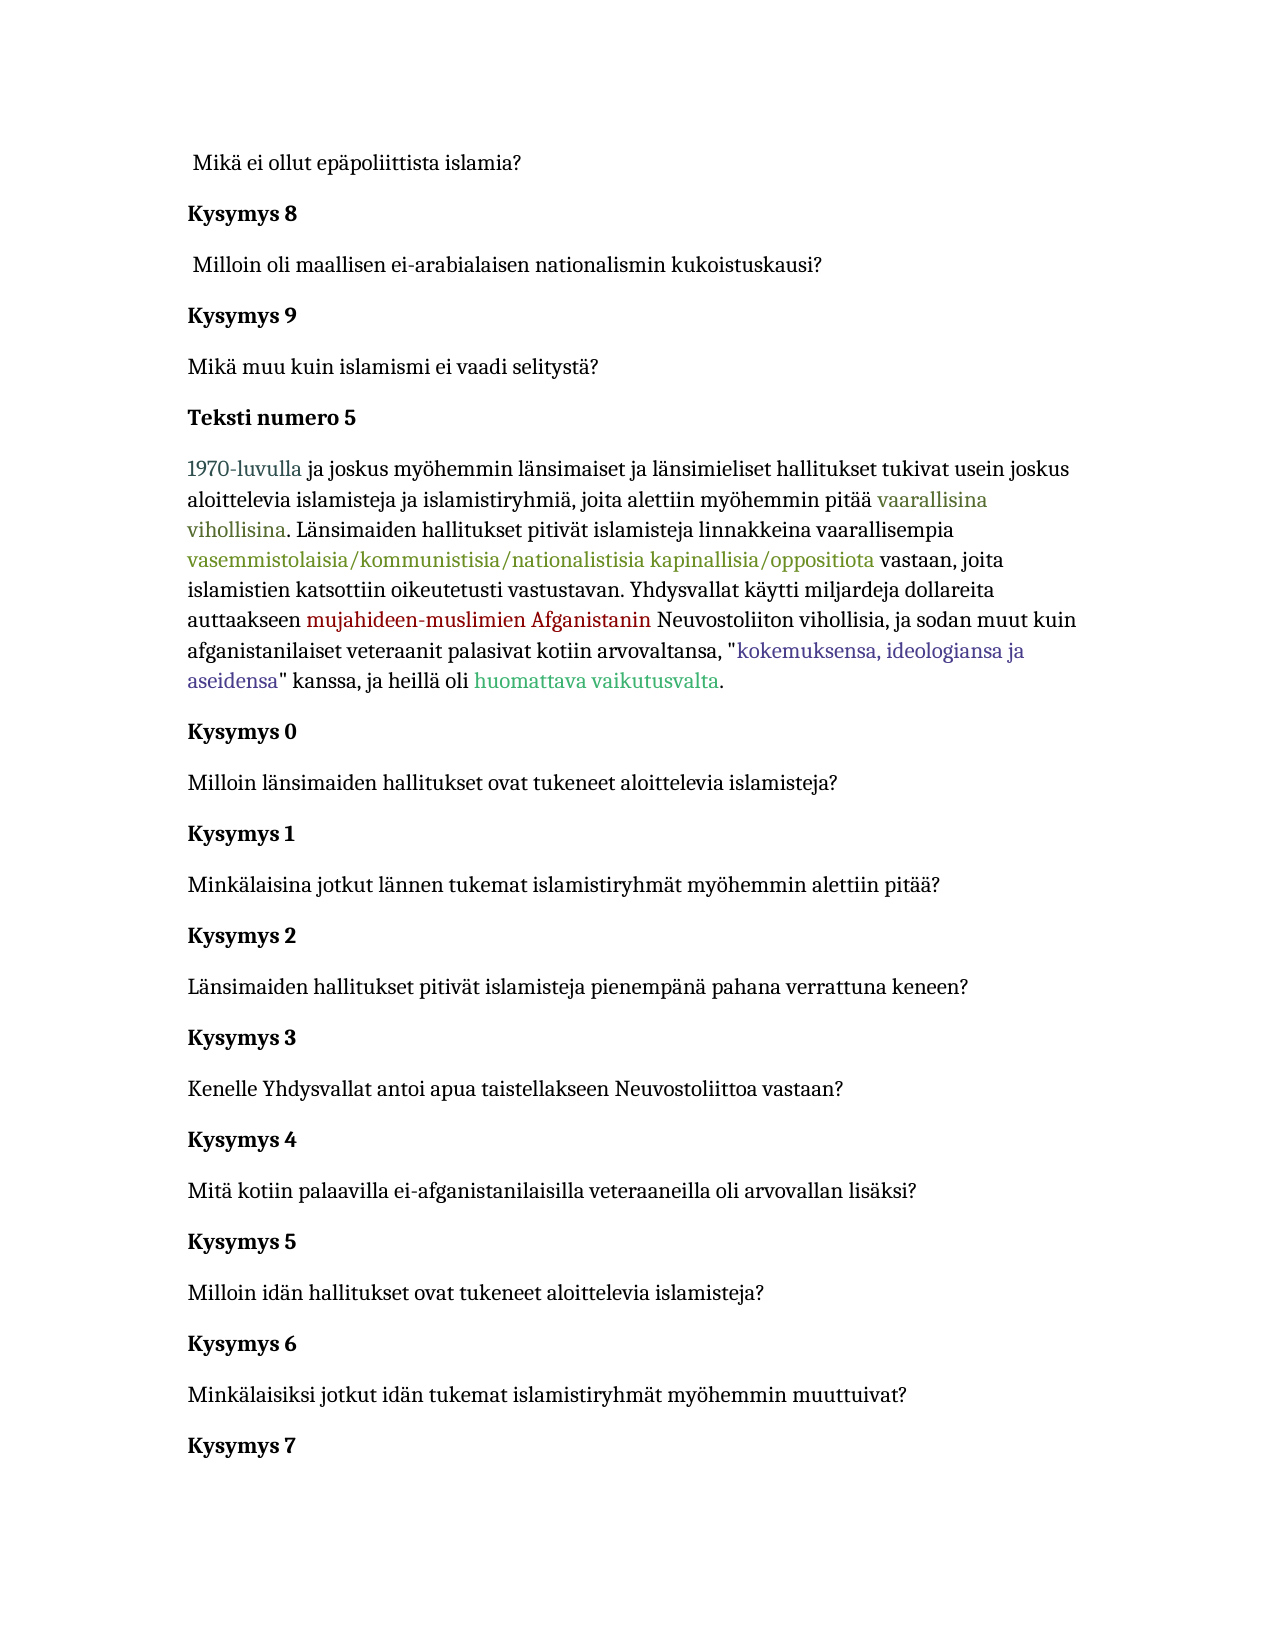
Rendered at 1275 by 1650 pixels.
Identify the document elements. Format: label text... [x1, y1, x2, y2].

text Teksti numero 5 [187, 405, 1087, 432]
text Mikä ei ollut epäpoliittista islamia? [187, 150, 1087, 176]
text Kysymys 5 [187, 1229, 1087, 1256]
text Minkälaisiksi jotkut idän tukemat islamistiryhmät myöhemmin muuttuivat? [187, 1382, 1087, 1409]
text Kenelle Yhdysvallat antoi apua taistellakseen Neuvostoliittoa vastaan? [187, 1076, 1087, 1102]
text Kysymys 0 [187, 719, 1087, 745]
text Milloin oli maallisen ei-arabialaisen nationalismin kukoistuskausi? [187, 252, 1087, 278]
text Kysymys 3 [187, 1025, 1087, 1051]
text 1970-luvulla ja joskus myöhemmin länsimaiset ja länsimieliset hallitukset tukivat usein joskus aloittelevia islamisteja ja islamistiryhmiä, joita alettiin myöhemmin pitää vaarallisina vihollisina. Länsimaiden hallitukset pitivät islamisteja linnakkeina vaarallisempia vasemmistolaisia/kommunistisia/nationalistisia kapinallisia/oppositiota vastaan, joita islamistien katsottiin oikeutetusti vastustavan. Yhdysvallat käytti miljardeja dollareita auttaakseen mujahideen-muslimien Afganistanin Neuvostoliiton vihollisia, ja sodan muut kuin afganistanilaiset veteraanit palasivat kotiin arvovaltansa, "kokemuksensa, ideologiansa ja aseidensa" kanssa, ja heillä oli huomattava vaikutusvalta. [187, 456, 1087, 694]
text Kysymys 2 [187, 923, 1087, 949]
text Minkälaisina jotkut lännen tukemat islamistiryhmät myöhemmin alettiin pitää? [187, 872, 1087, 898]
text Länsimaiden hallitukset pitivät islamisteja pienempänä pahana verrattuna keneen? [187, 974, 1087, 1000]
text Kysymys 6 [187, 1331, 1087, 1358]
text Kysymys 7 [187, 1433, 1087, 1460]
text Kysymys 4 [187, 1127, 1087, 1153]
text Mikä muu kuin islamismi ei vaadi selitystä? [187, 354, 1087, 381]
text Mitä kotiin palaavilla ei-afganistanilaisilla veteraaneilla oli arvovallan lisäksi? [187, 1178, 1087, 1204]
text Kysymys 8 [187, 201, 1087, 227]
text Kysymys 9 [187, 303, 1087, 329]
text Kysymys 1 [187, 821, 1087, 847]
text Milloin idän hallitukset ovat tukeneet aloittelevia islamisteja? [187, 1280, 1087, 1307]
text Milloin länsimaiden hallitukset ovat tukeneet aloittelevia islamisteja? [187, 770, 1087, 796]
